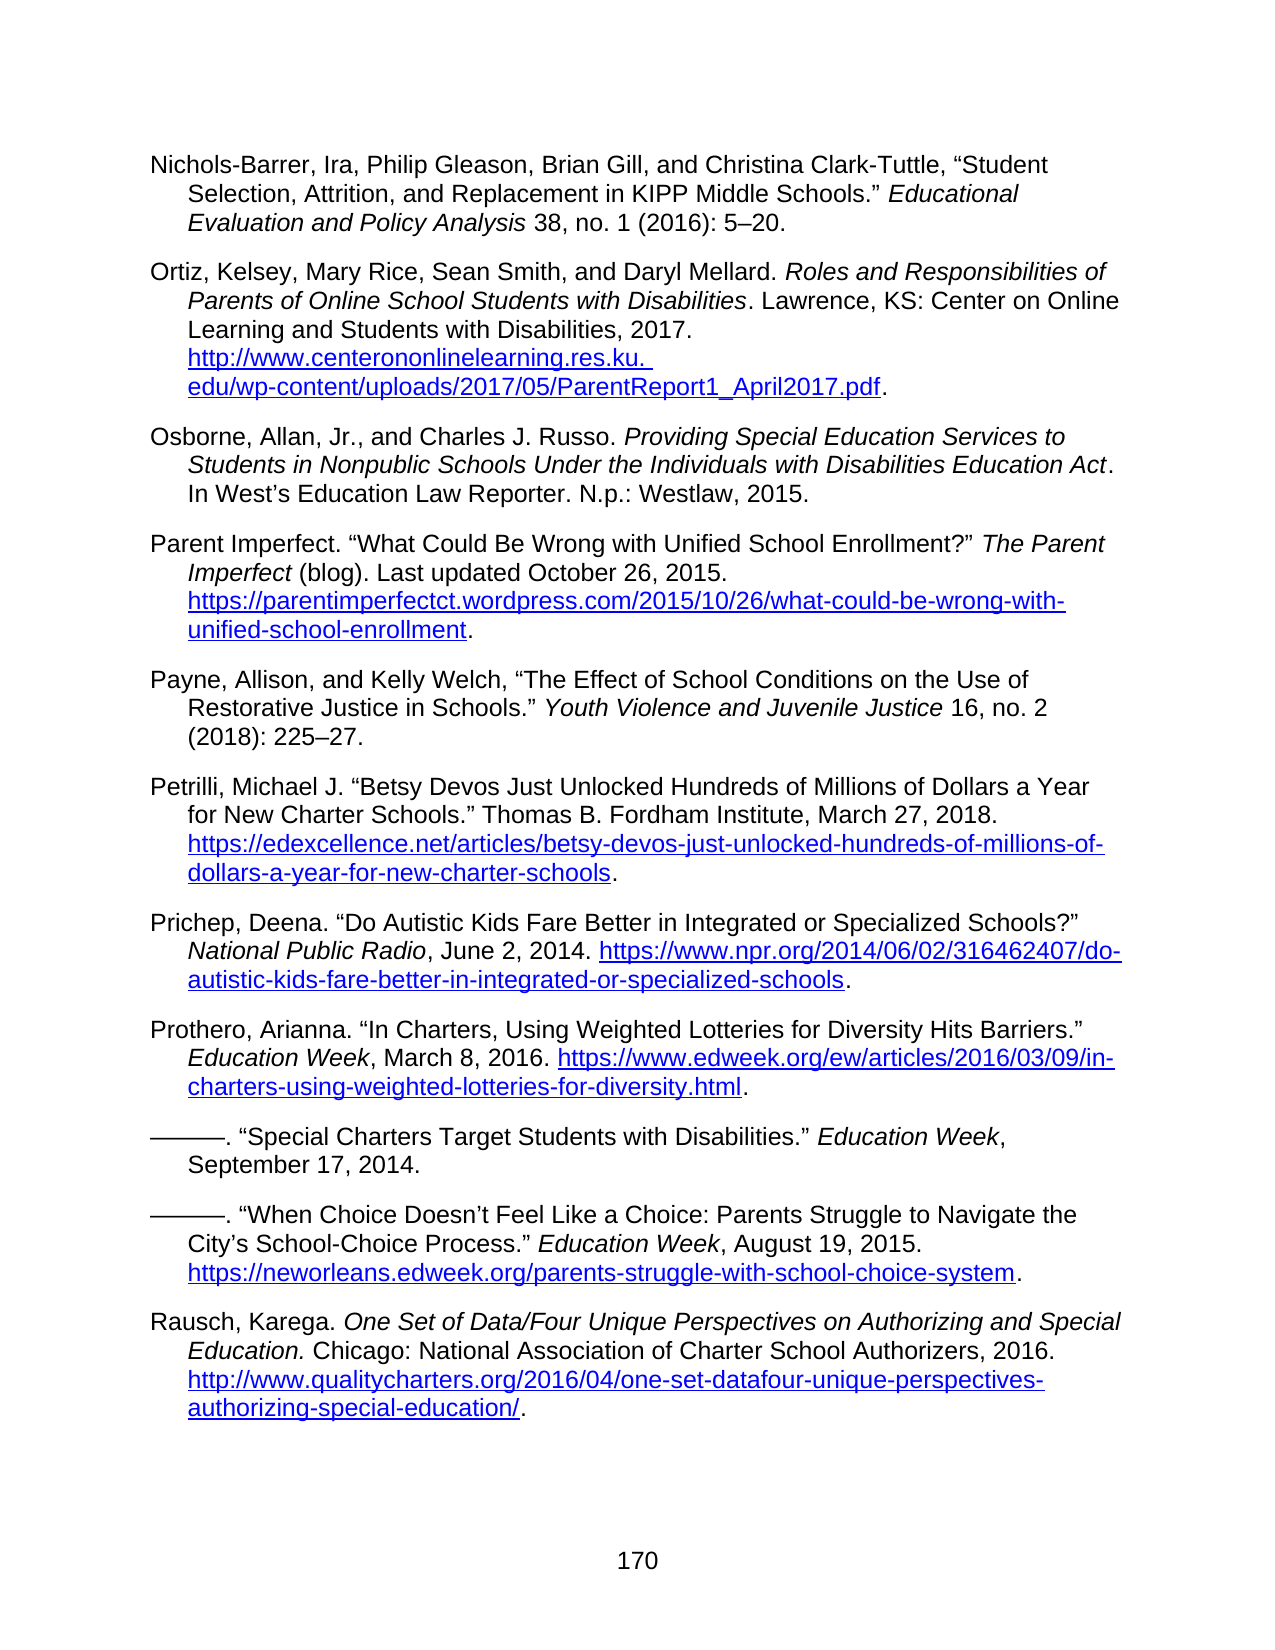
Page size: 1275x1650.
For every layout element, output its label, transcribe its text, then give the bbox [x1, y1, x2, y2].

text Ortiz, Kelsey, Mary Rice, Sean Smith, and Daryl Mellard. Roles and Responsibilities of Parents of Online School Students with Disabilities. Lawrence, KS: Center on Online Learning and Students with Disabilities, 2017. http://www.centerononlinelearning.res.ku. edu/wp-content/uploads/2017/05/ParentReport1_April2017.pdf. [150, 257, 1125, 401]
text ———. “When Choice Doesn’t Feel Like a Choice: Parents Struggle to Navigate the City’s School-Choice Process.” Education Week, August 19, 2015. https://neworleans.edweek.org/parents-struggle-with-school-choice-system. [150, 1200, 1125, 1286]
text Prichep, Deena. “Do Autistic Kids Fare Better in Integrated or Specialized Schools?” National Public Radio, June 2, 2014. https://www.npr.org/2014/06/02/316462407/do-autistic-kids-fare-better-in-integrated-or-specialized-schools. [150, 907, 1125, 994]
text Osborne, Allan, Jr., and Charles J. Russo. Providing Special Education Services to Students in Nonpublic Schools Under the Individuals with Disabilities Education Act. In West’s Education Law Reporter. N.p.: Westlaw, 2015. [150, 422, 1125, 508]
text Prothero, Arianna. “In Charters, Using Weighted Lotteries for Diversity Hits Barriers.” Education Week, March 8, 2016. https://www.edweek.org/ew/articles/2016/03/09/in-charters-using-weighted-lotteries-for-diversity.html. [150, 1014, 1125, 1101]
text Payne, Allison, and Kelly Welch, “The Effect of School Conditions on the Use of Restorative Justice in Schools.” Youth Violence and Juvenile Justice 16, no. 2 (2018): 225–27. [150, 664, 1125, 751]
text Parent Imperfect. “What Could Be Wrong with Unified School Enrollment?” The Parent Imperfect (blog). Last updated October 26, 2015. https://parentimperfectct.wordpress.com/2015/10/26/what-could-be-wrong-with-unified-school-enrollment. [150, 529, 1125, 644]
text Nichols-Barrer, Ira, Philip Gleason, Brian Gill, and Christina Clark-Tuttle, “Student Selection, Attrition, and Replacement in KIPP Middle Schools.” Educational Evaluation and Policy Analysis 38, no. 1 (2016): 5–20. [150, 150, 1125, 236]
text ———. “Special Charters Target Students with Disabilities.” Education Week, September 17, 2014. [150, 1122, 1125, 1179]
text Petrilli, Michael J. “Betsy Devos Just Unlocked Hundreds of Millions of Dollars a Year for New Charter Schools.” Thomas B. Fordham Institute, March 27, 2018. https://edexcellence.net/articles/betsy-devos-just-unlocked-hundreds-of-millions-of-dollars-a-year-for-new-charter-schools. [150, 772, 1125, 887]
text Rausch, Karega. One Set of Data/Four Unique Perspectives on Authorizing and Special Education. Chicago: National Association of Charter School Authorizers, 2016. http://www.qualitycharters.org/2016/04/one-set-datafour-unique-perspectives-authorizing-special-education/. [150, 1307, 1125, 1422]
